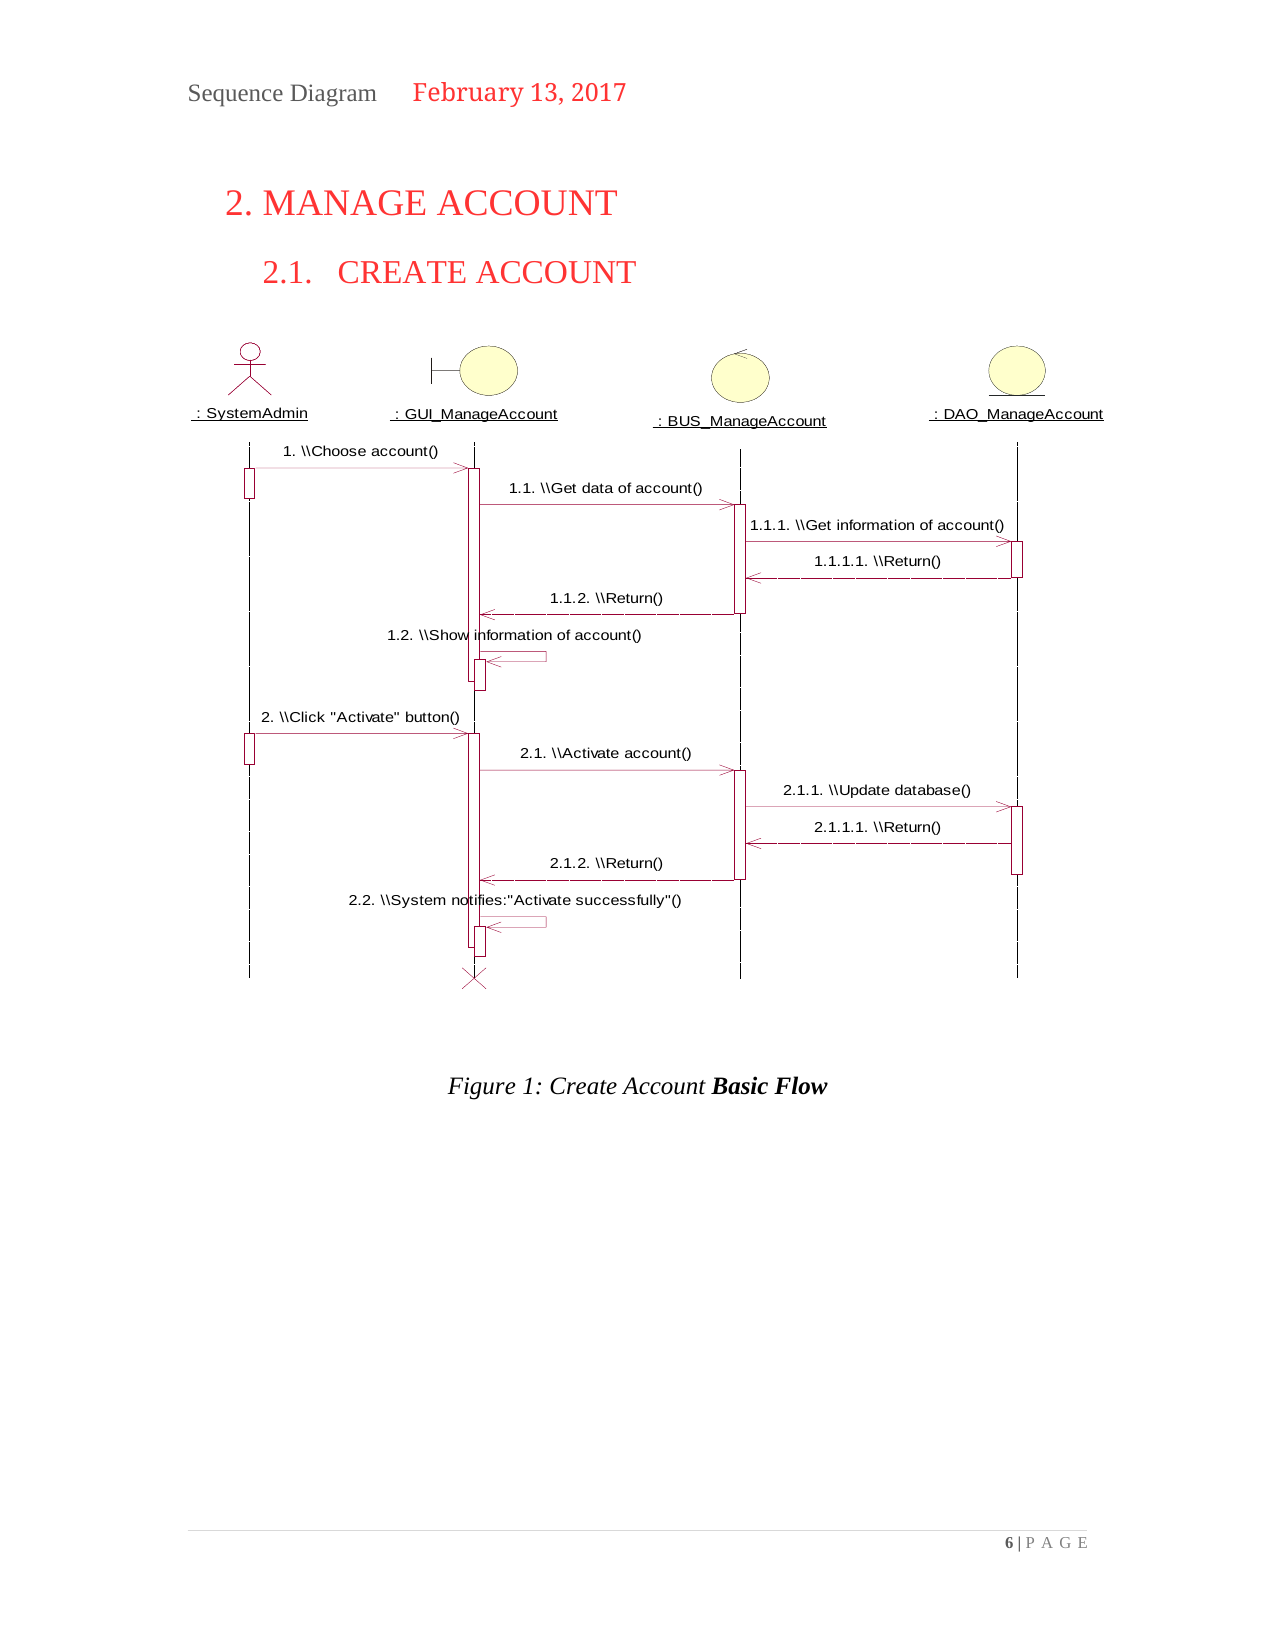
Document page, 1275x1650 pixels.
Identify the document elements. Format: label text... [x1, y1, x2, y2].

subtitle Create account [262, 252, 1087, 291]
text Figure 1: Create Account Basic Flow [187, 1071, 1087, 1100]
subtitle Manage Account [225, 180, 1087, 223]
